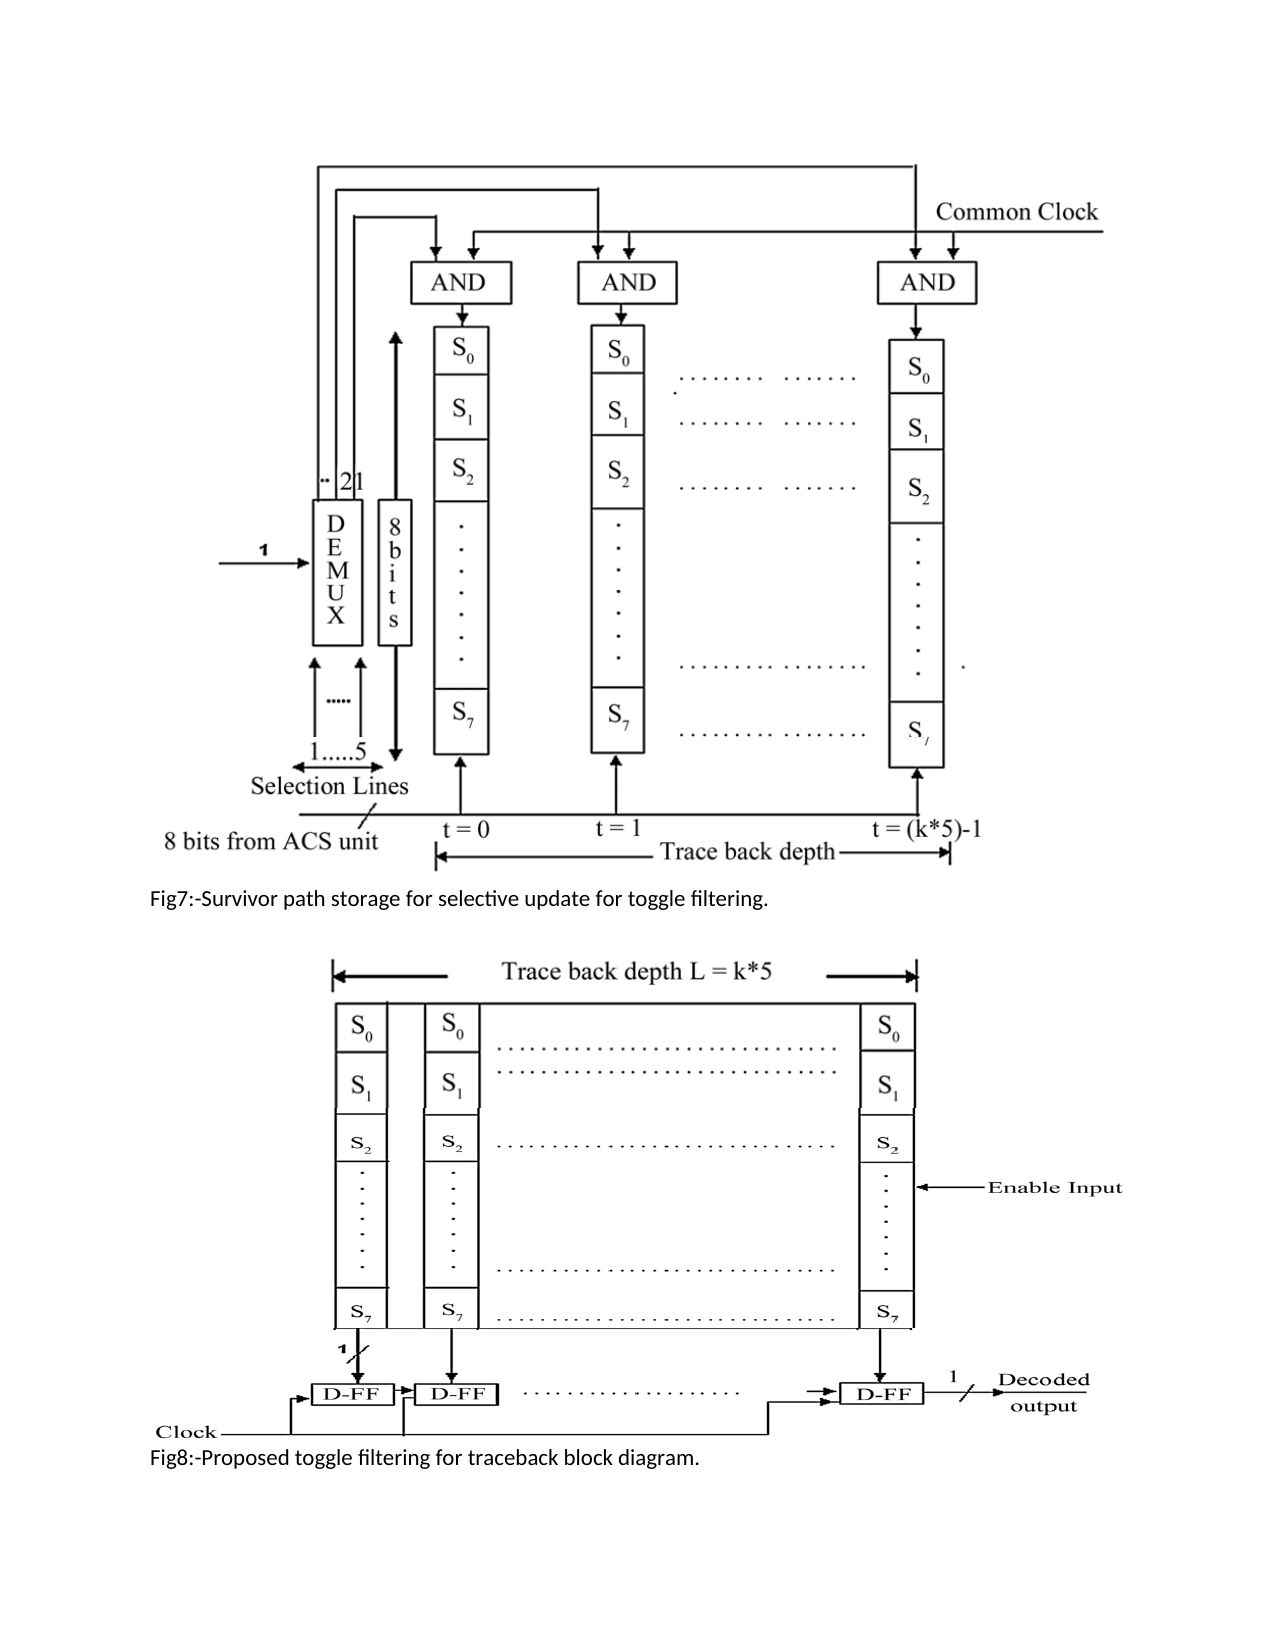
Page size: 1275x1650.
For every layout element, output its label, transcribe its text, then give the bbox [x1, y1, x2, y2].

text Fig8:-Proposed toggle filtering for traceback block diagram. [150, 1443, 1125, 1471]
text Fig7:-Survivor path storage for selective update for toggle filtering. [150, 884, 1125, 912]
